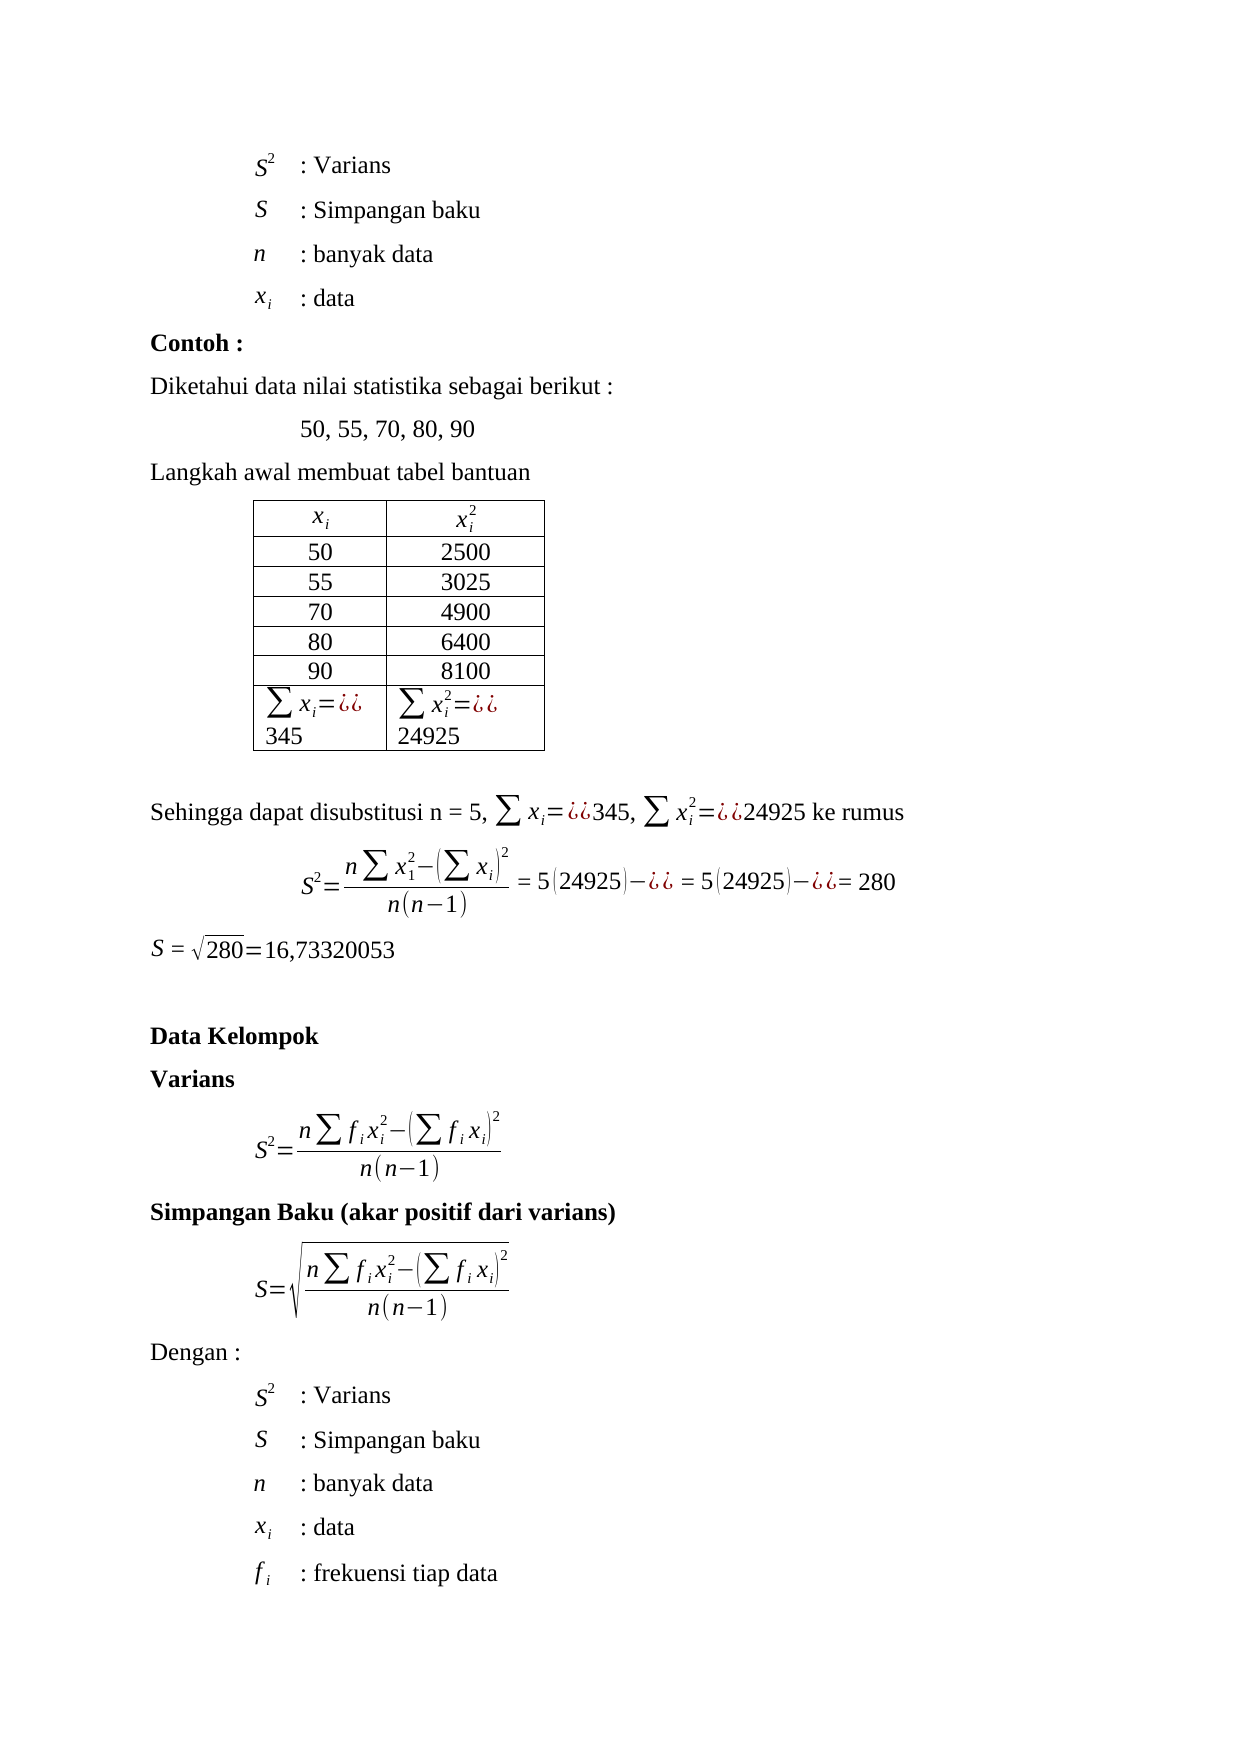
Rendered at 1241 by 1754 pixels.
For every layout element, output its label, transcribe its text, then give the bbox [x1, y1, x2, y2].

list Dengan : [150, 1337, 1090, 1365]
list = = = 280 [150, 843, 1090, 919]
table_cell 2500 [387, 537, 544, 566]
table_cell 345 [254, 686, 386, 750]
text 50, 55, 70, 80, 90 [150, 414, 1090, 443]
table_cell 90 [254, 656, 386, 685]
list Sehingga dapat disubstitusi n = 5, 345, 24925 ke rumus [150, 794, 1090, 829]
list : data [253, 282, 1090, 313]
table_cell 50 [254, 537, 386, 566]
list : Varians [253, 150, 1090, 181]
table_cell 4900 [387, 597, 544, 626]
list : Simpangan baku [253, 1425, 1090, 1454]
list : frekuensi tiap data [253, 1557, 1090, 1589]
table_cell 3025 [387, 567, 544, 596]
list : banyak data [253, 1468, 1090, 1497]
table_cell 55 [254, 567, 386, 596]
table_cell 8100 [387, 656, 544, 685]
table_cell 70 [254, 597, 386, 626]
list : banyak data [253, 239, 1090, 268]
list Simpangan Baku (akar positif dari varians) [150, 1197, 1090, 1226]
list Contoh : [150, 328, 1090, 356]
list Langkah awal membuat tabel bantuan [150, 457, 1090, 486]
table_cell 24925 [387, 686, 544, 750]
list Varians [150, 1064, 1090, 1093]
list = [150, 933, 1090, 963]
table_header [387, 501, 544, 536]
list : data [253, 1512, 1090, 1543]
text Data Kelompok [150, 1021, 1090, 1049]
text Diketahui data nilai statistika sebagai berikut : [150, 371, 1090, 399]
table_cell 80 [254, 627, 386, 655]
list : Simpangan baku [253, 196, 1090, 224]
table_header [254, 501, 386, 536]
table_cell 6400 [387, 627, 544, 655]
list : Varians [253, 1380, 1090, 1411]
